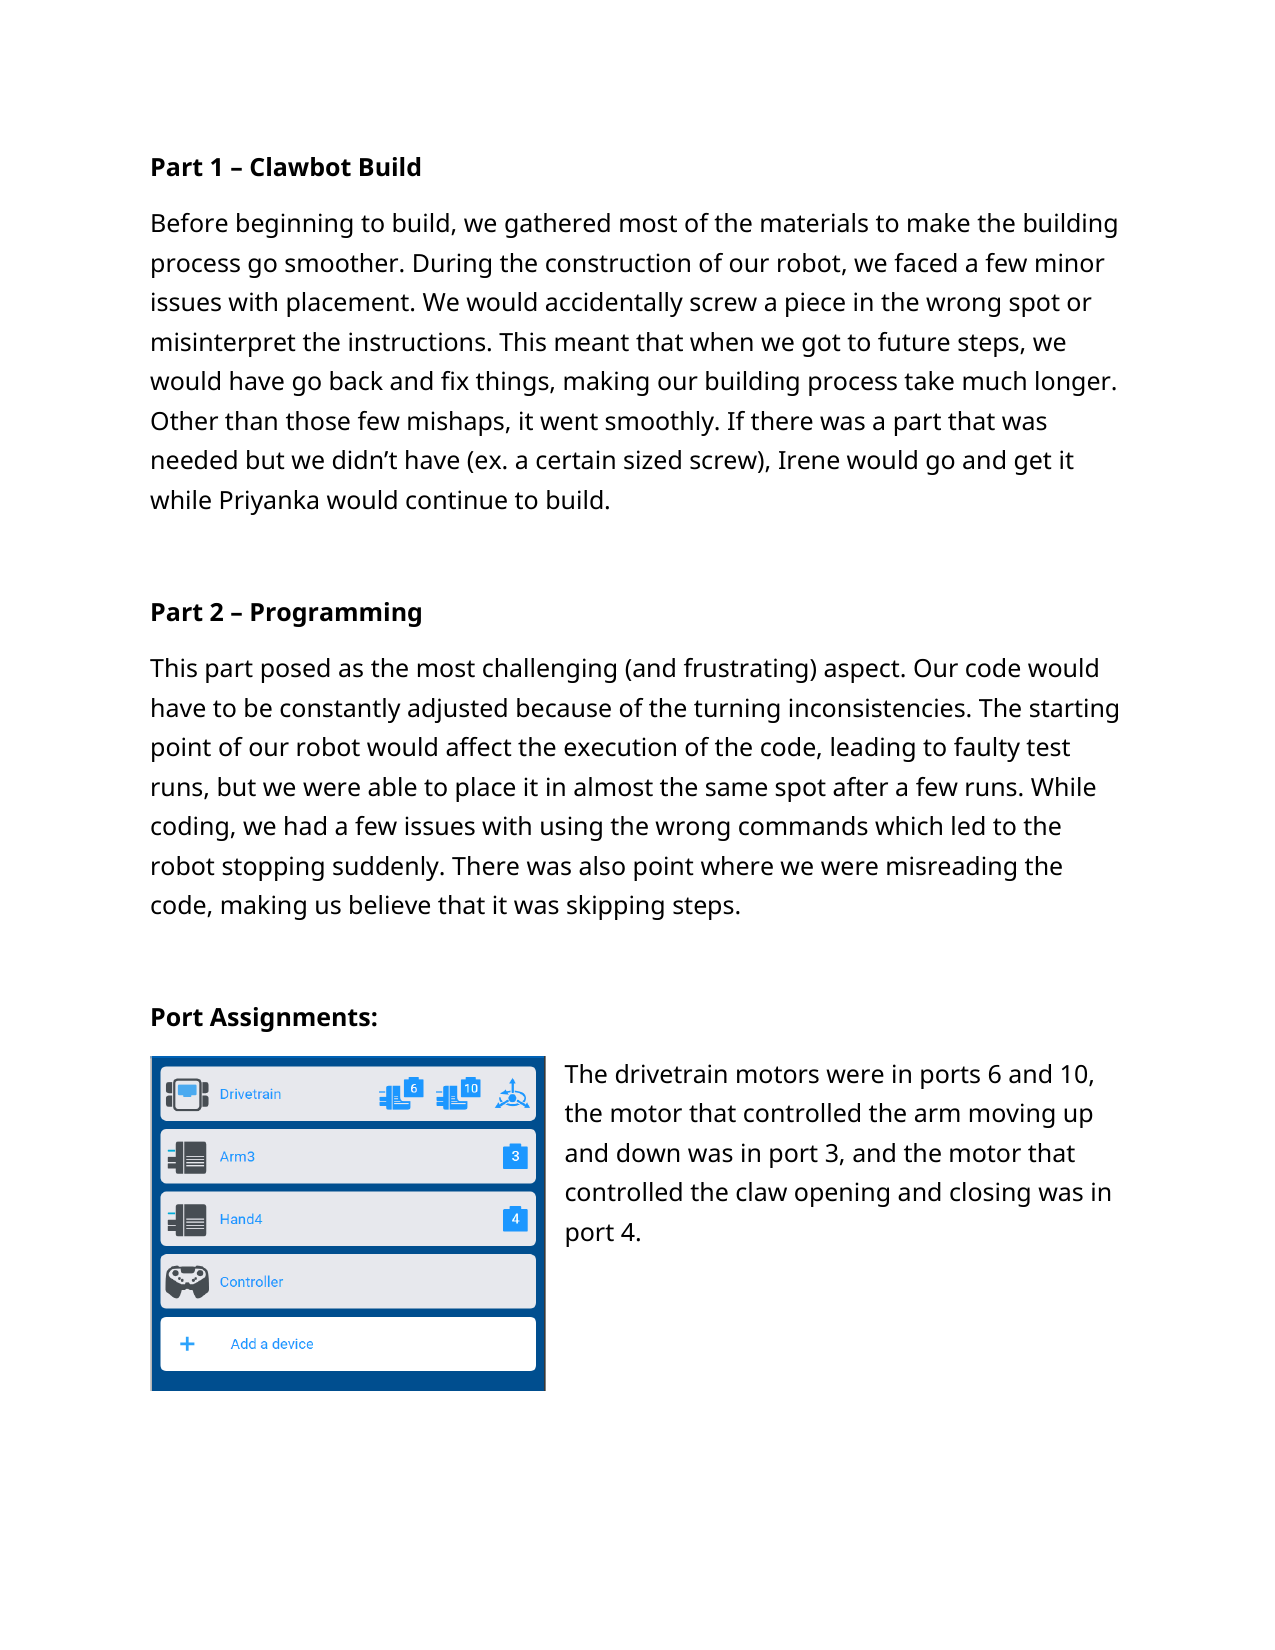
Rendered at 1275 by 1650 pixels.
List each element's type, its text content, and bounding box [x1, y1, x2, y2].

text Part 2 – Programming [150, 595, 1125, 629]
text Part 1 – Clawbot Build [150, 150, 1125, 184]
text This part posed as the most challenging (and frustrating) aspect. Our code would have to be constantly adjusted because of the turning inconsistencies. The starting point of our robot would affect the execution of the code, leading to faulty test runs, but we were able to place it in almost the same spot after a few runs. While coding, we had a few issues with using the wrong commands which led to the robot stopping suddenly. There was also point where we were misreading the code, making us believe that it was skipping steps. [150, 651, 1125, 922]
text Before beginning to build, we gathered most of the materials to make the building process go smoother. During the construction of our robot, we faced a few minor issues with placement. We would accidentally screw a piece in the wrong spot or misinterpret the instructions. This meant that when we got to future steps, we would have go back and fix things, making our building process take much longer. Other than those few mishaps, it went smoothly. If there was a part that was needed but we didn’t have (ex. a certain sized screw), Irene would go and get it while Priyanka would continue to build. [150, 206, 1125, 517]
text Port Assignments: [150, 1000, 1125, 1034]
text The drivetrain motors were in ports 6 and 10, the motor that controlled the arm moving up and down was in port 3, and the motor that controlled the claw opening and closing was in port 4. [546, 1056, 1125, 1248]
